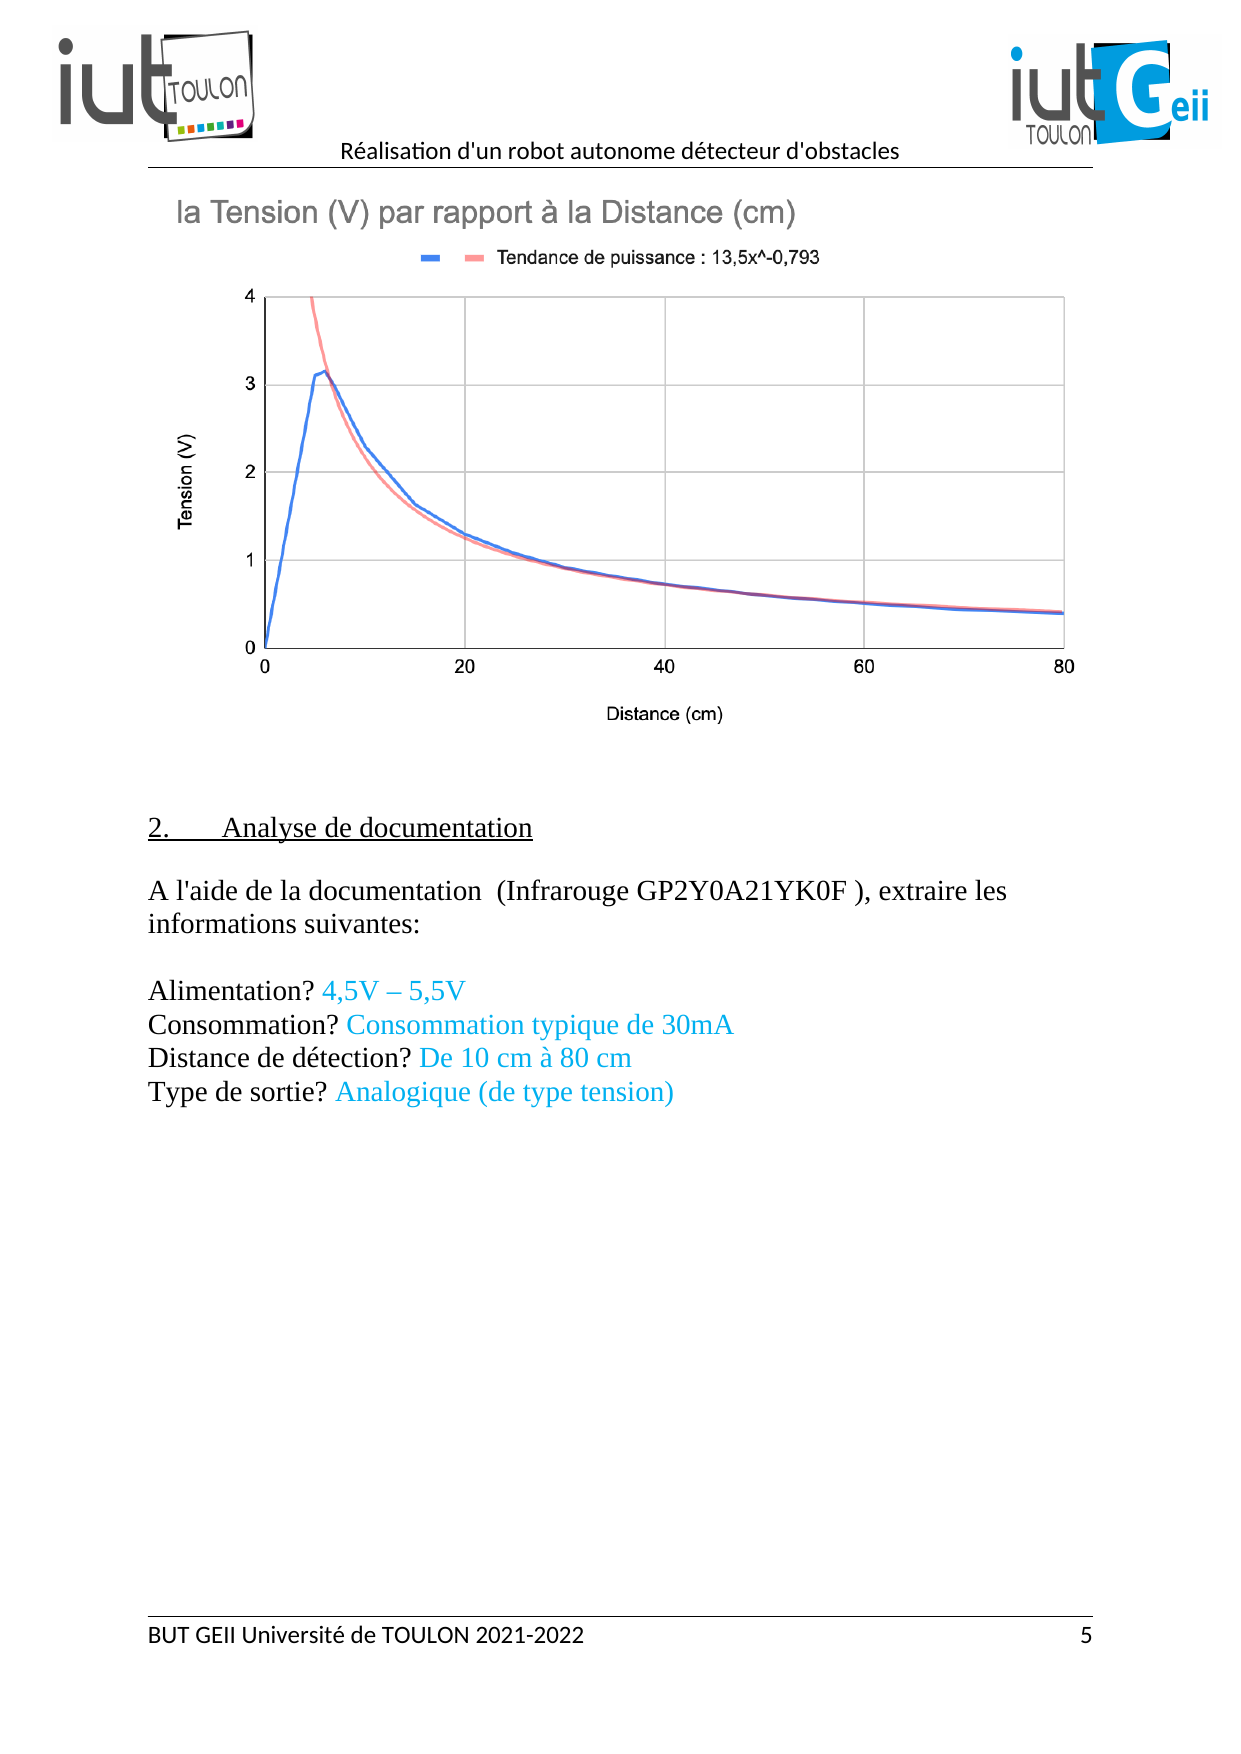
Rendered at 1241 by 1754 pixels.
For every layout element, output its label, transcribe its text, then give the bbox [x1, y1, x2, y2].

text Type de sortie? Analogique (de type tension) [148, 1074, 1093, 1107]
text A l'aide de la documentation (Infrarouge GP2Y0A21YK0F ), extraire les informations suivantes: [148, 873, 1093, 940]
picture [51, 25, 258, 142]
picture [147, 168, 1093, 753]
text Consommation? Consommation typique de 30mA [148, 1007, 1093, 1040]
picture [1007, 34, 1222, 149]
text Alimentation? 4,5V – 5,5V [148, 973, 1093, 1007]
text 2. Analyse de documentation [148, 810, 1093, 844]
text Distance de détection? De 10 cm à 80 cm [148, 1040, 1093, 1074]
